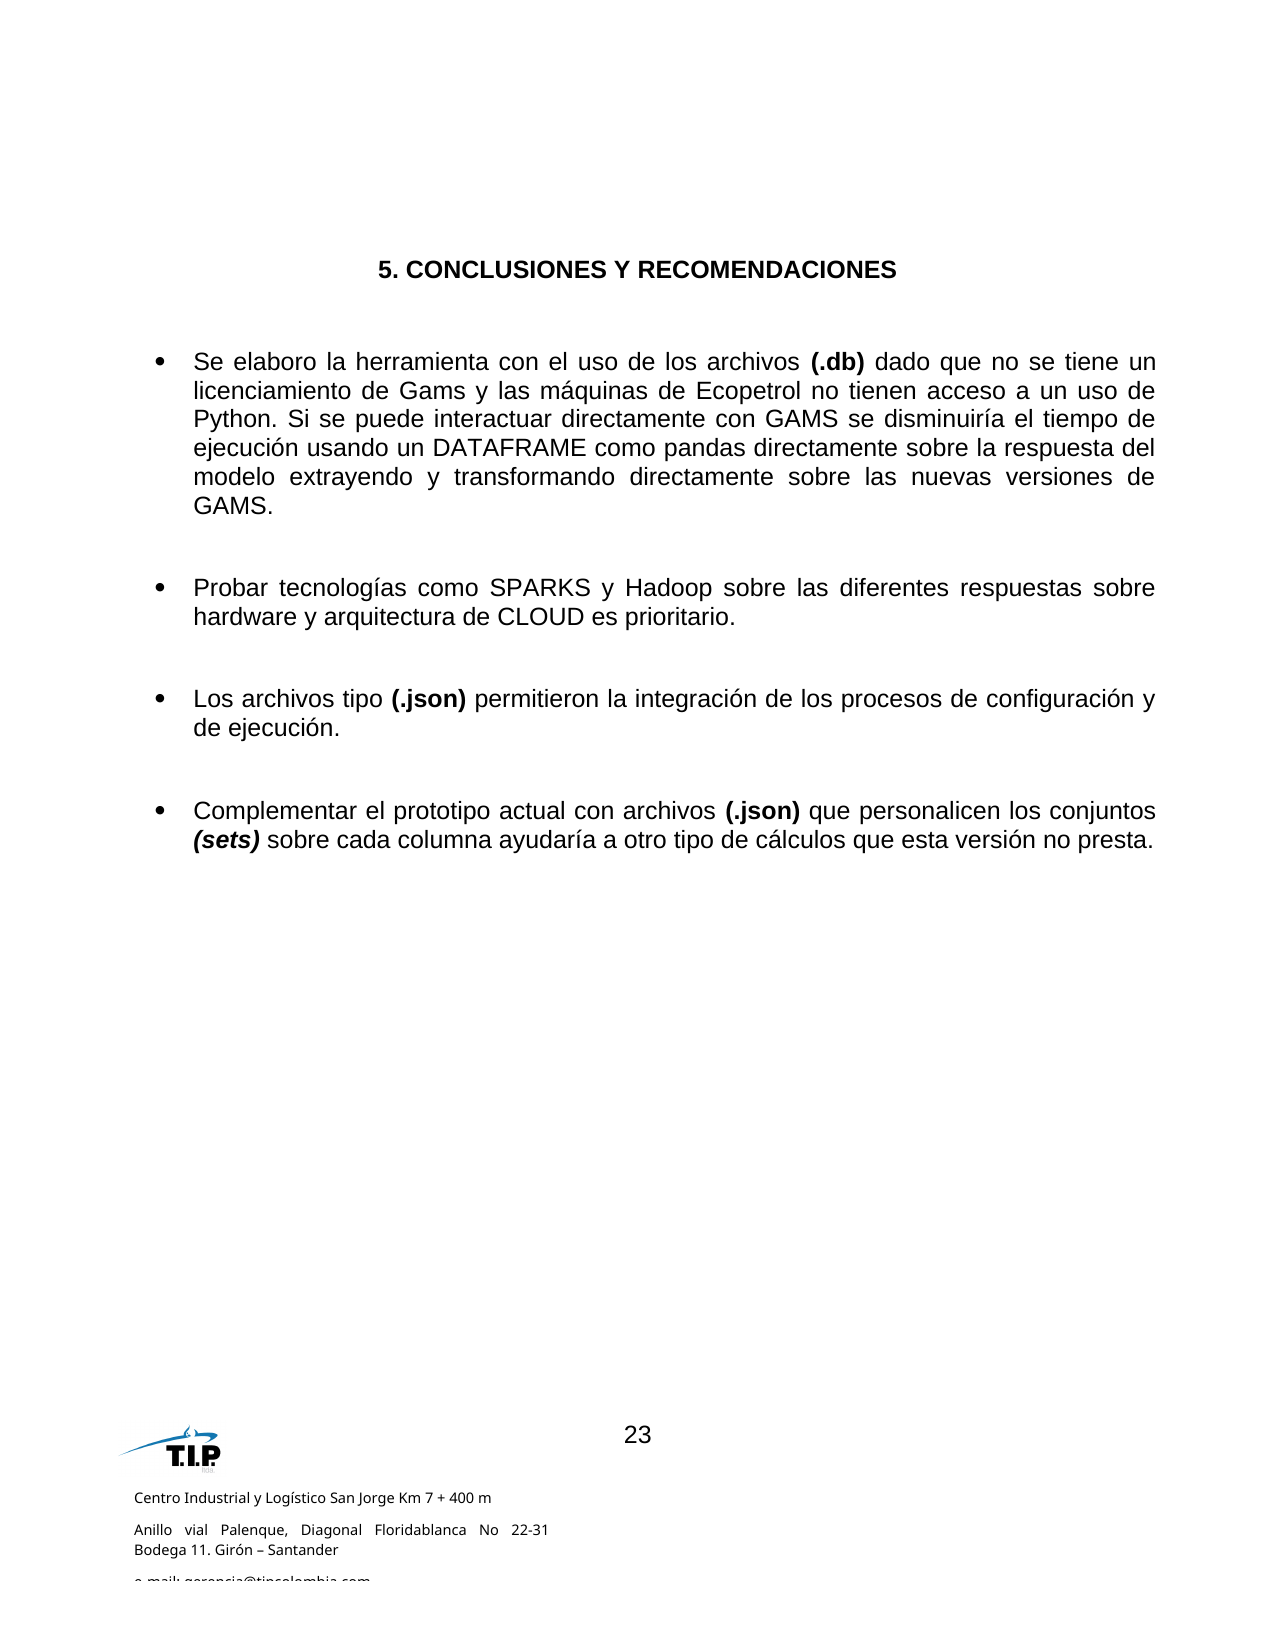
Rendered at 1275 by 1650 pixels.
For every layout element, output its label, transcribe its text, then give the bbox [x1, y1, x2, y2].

text 5. CONCLUSIONES Y RECOMENDACIONES [118, 256, 1157, 284]
picture [118, 1420, 228, 1477]
title Complementar el prototipo actual con archivos (.json) que personalicen los conjuntos (sets) sobre cada columna ayudaría a otro tipo de cálculos que esta versión no presta. [156, 796, 1157, 853]
title Los archivos tipo (.json) permitieron la integración de los procesos de configuración y de ejecución. [156, 684, 1157, 742]
title Probar tecnologías como SPARKS y Hadoop sobre las diferentes respuestas sobre hardware y arquitectura de CLOUD es prioritario. [156, 573, 1157, 631]
title Se elaboro la herramienta con el uso de los archivos (.db) dado que no se tiene un licenciamiento de Gams y las máquinas de Ecopetrol no tienen acceso a un uso de Python. Si se puede interactuar directamente con GAMS se disminuiría el tiempo de ejecución usando un DATAFRAME como pandas directamente sobre la respuesta del modelo extrayendo y transformando directamente sobre las nuevas versiones de GAMS. [156, 347, 1157, 519]
